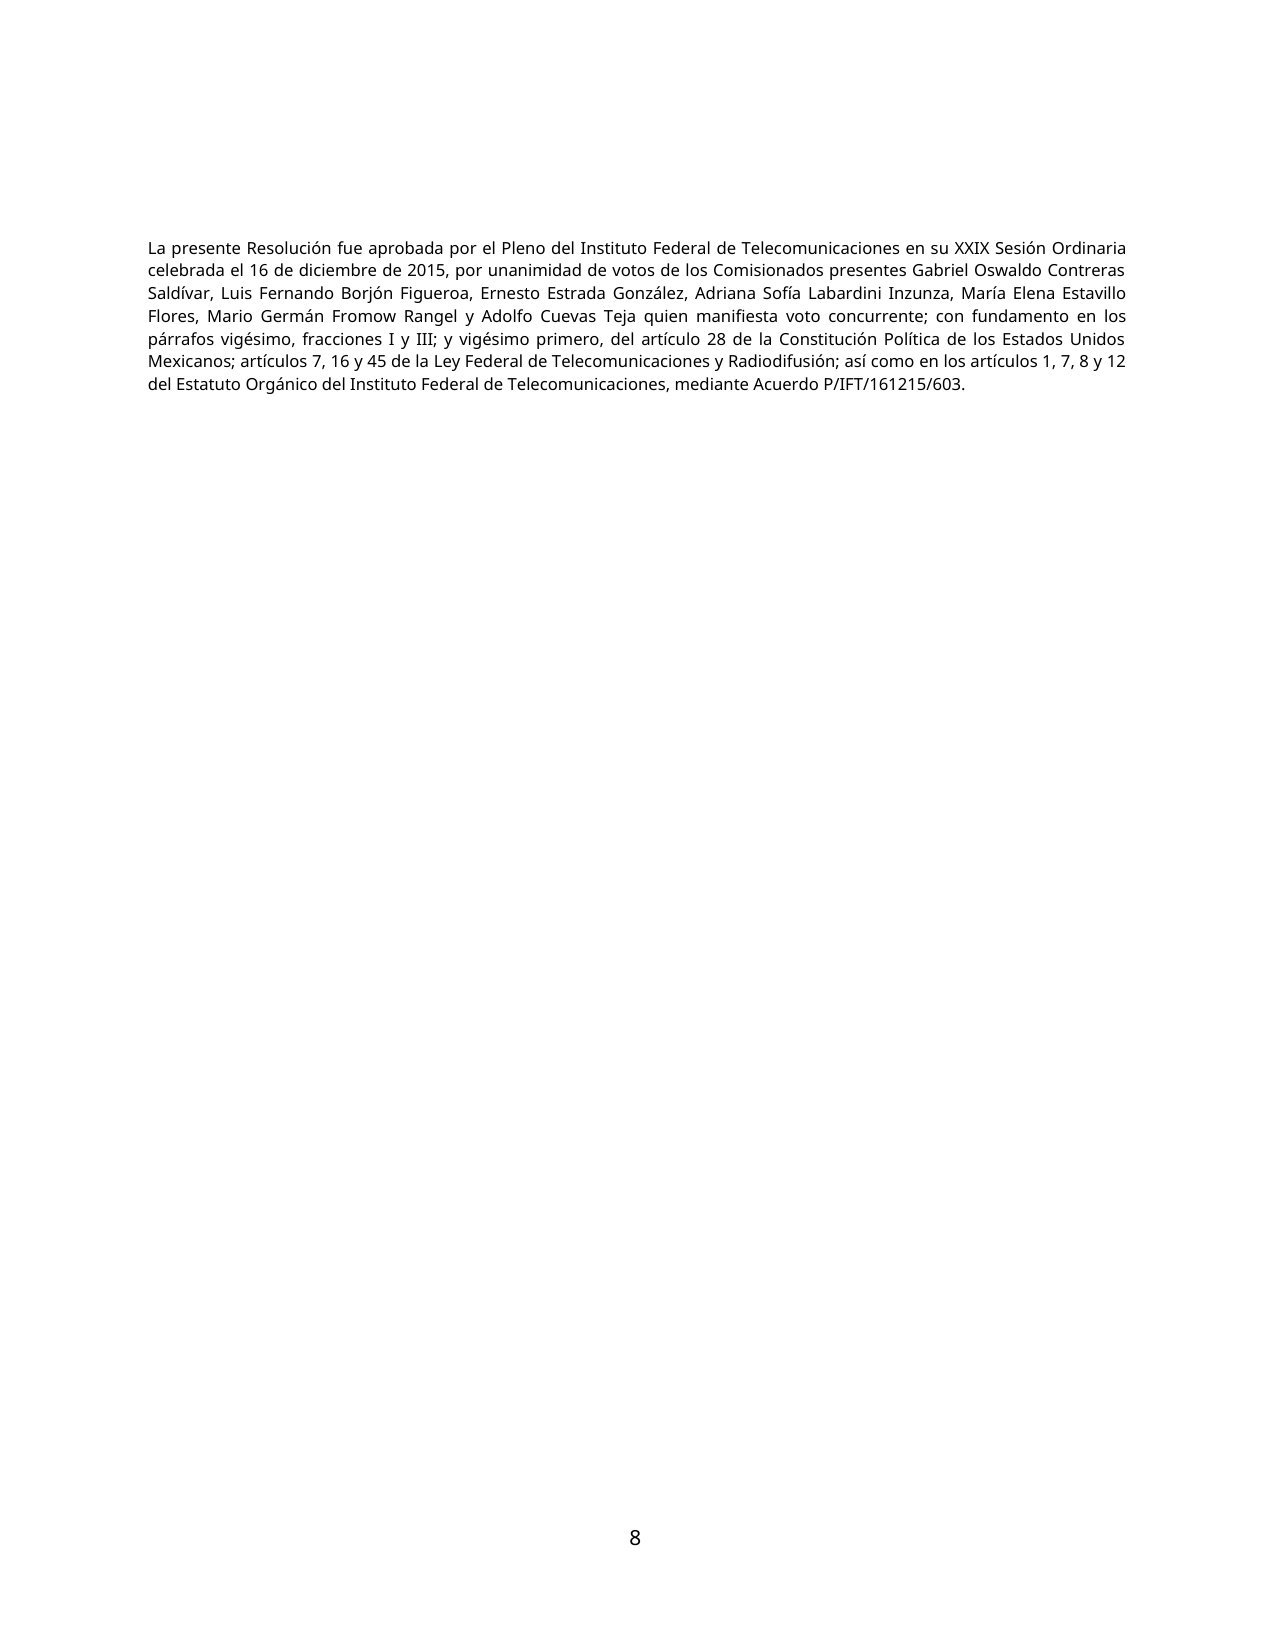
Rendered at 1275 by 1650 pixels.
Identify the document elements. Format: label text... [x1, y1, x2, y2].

text La presente Resolución fue aprobada por el Pleno del Instituto Federal de Telecomunicaciones en su XXIX Sesión Ordinaria celebrada el 16 de diciembre de 2015, por unanimidad de votos de los Comisionados presentes Gabriel Oswaldo Contreras Saldívar, Luis Fernando Borjón Figueroa, Ernesto Estrada González, Adriana Sofía Labardini Inzunza, María Elena Estavillo Flores, Mario Germán Fromow Rangel y Adolfo Cuevas Teja quien manifiesta voto concurrente; con fundamento en los párrafos vigésimo, fracciones I y III; y vigésimo primero, del artículo 28 de la Constitución Política de los Estados Unidos Mexicanos; artículos 7, 16 y 45 de la Ley Federal de Telecomunicaciones y Radiodifusión; así como en los artículos 1, 7, 8 y 12 del Estatuto Orgánico del Instituto Federal de Telecomunicaciones, mediante Acuerdo P/IFT/161215/603. [148, 236, 1127, 395]
